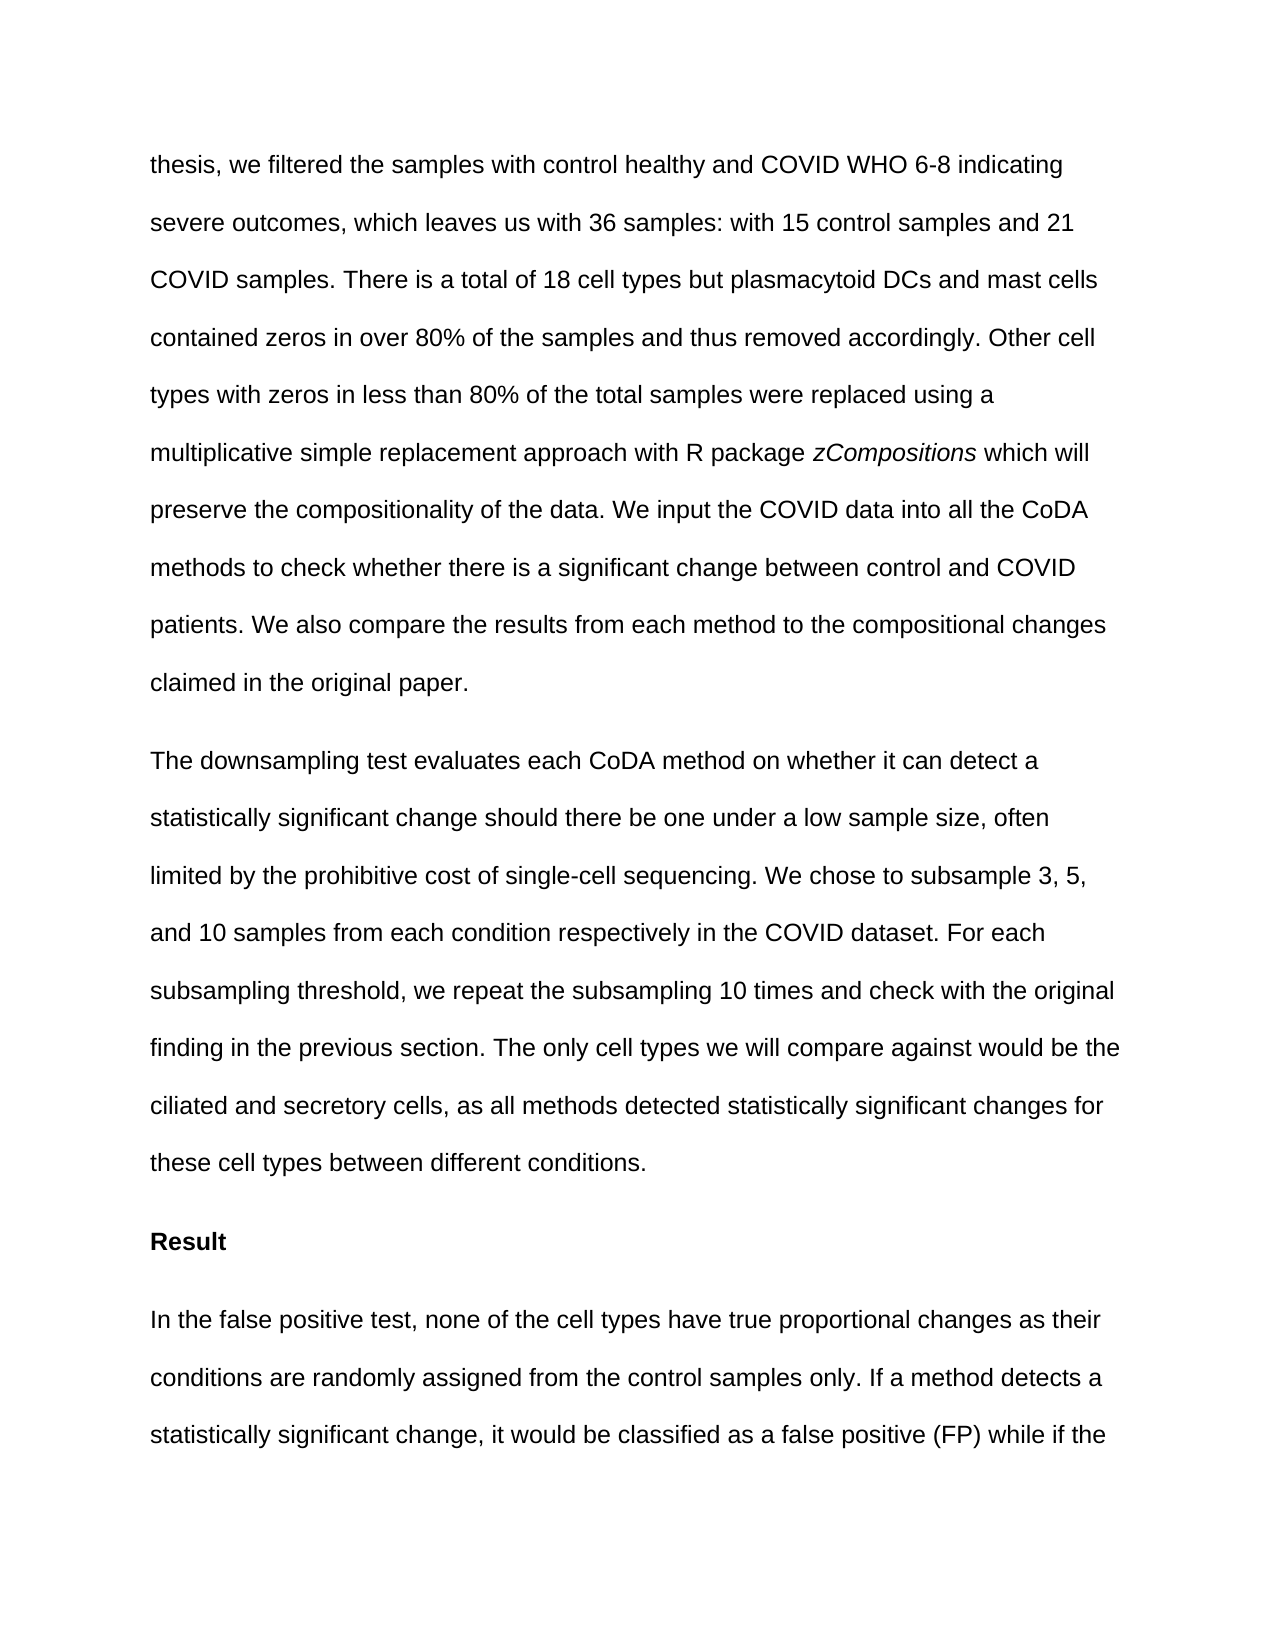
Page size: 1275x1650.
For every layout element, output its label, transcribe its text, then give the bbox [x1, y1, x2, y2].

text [150, 150, 1125, 696]
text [150, 1305, 1125, 1449]
text The downsampling test evaluates each CoDA method on whether it can detect a statistically significant change should there be one under a low sample size, often limited by the prohibitive cost of single-cell sequencing. We chose to subsample 3, 5, and 10 samples from each condition respectively in the COVID dataset. For each subsampling threshold, we repeat the subsampling 10 times and check with the original finding in the previous section. The only cell types we will compare against would be the ciliated and secretory cells, as all methods detected statistically significant changes for these cell types between different conditions. [150, 746, 1125, 1177]
text Result [150, 1227, 1125, 1255]
